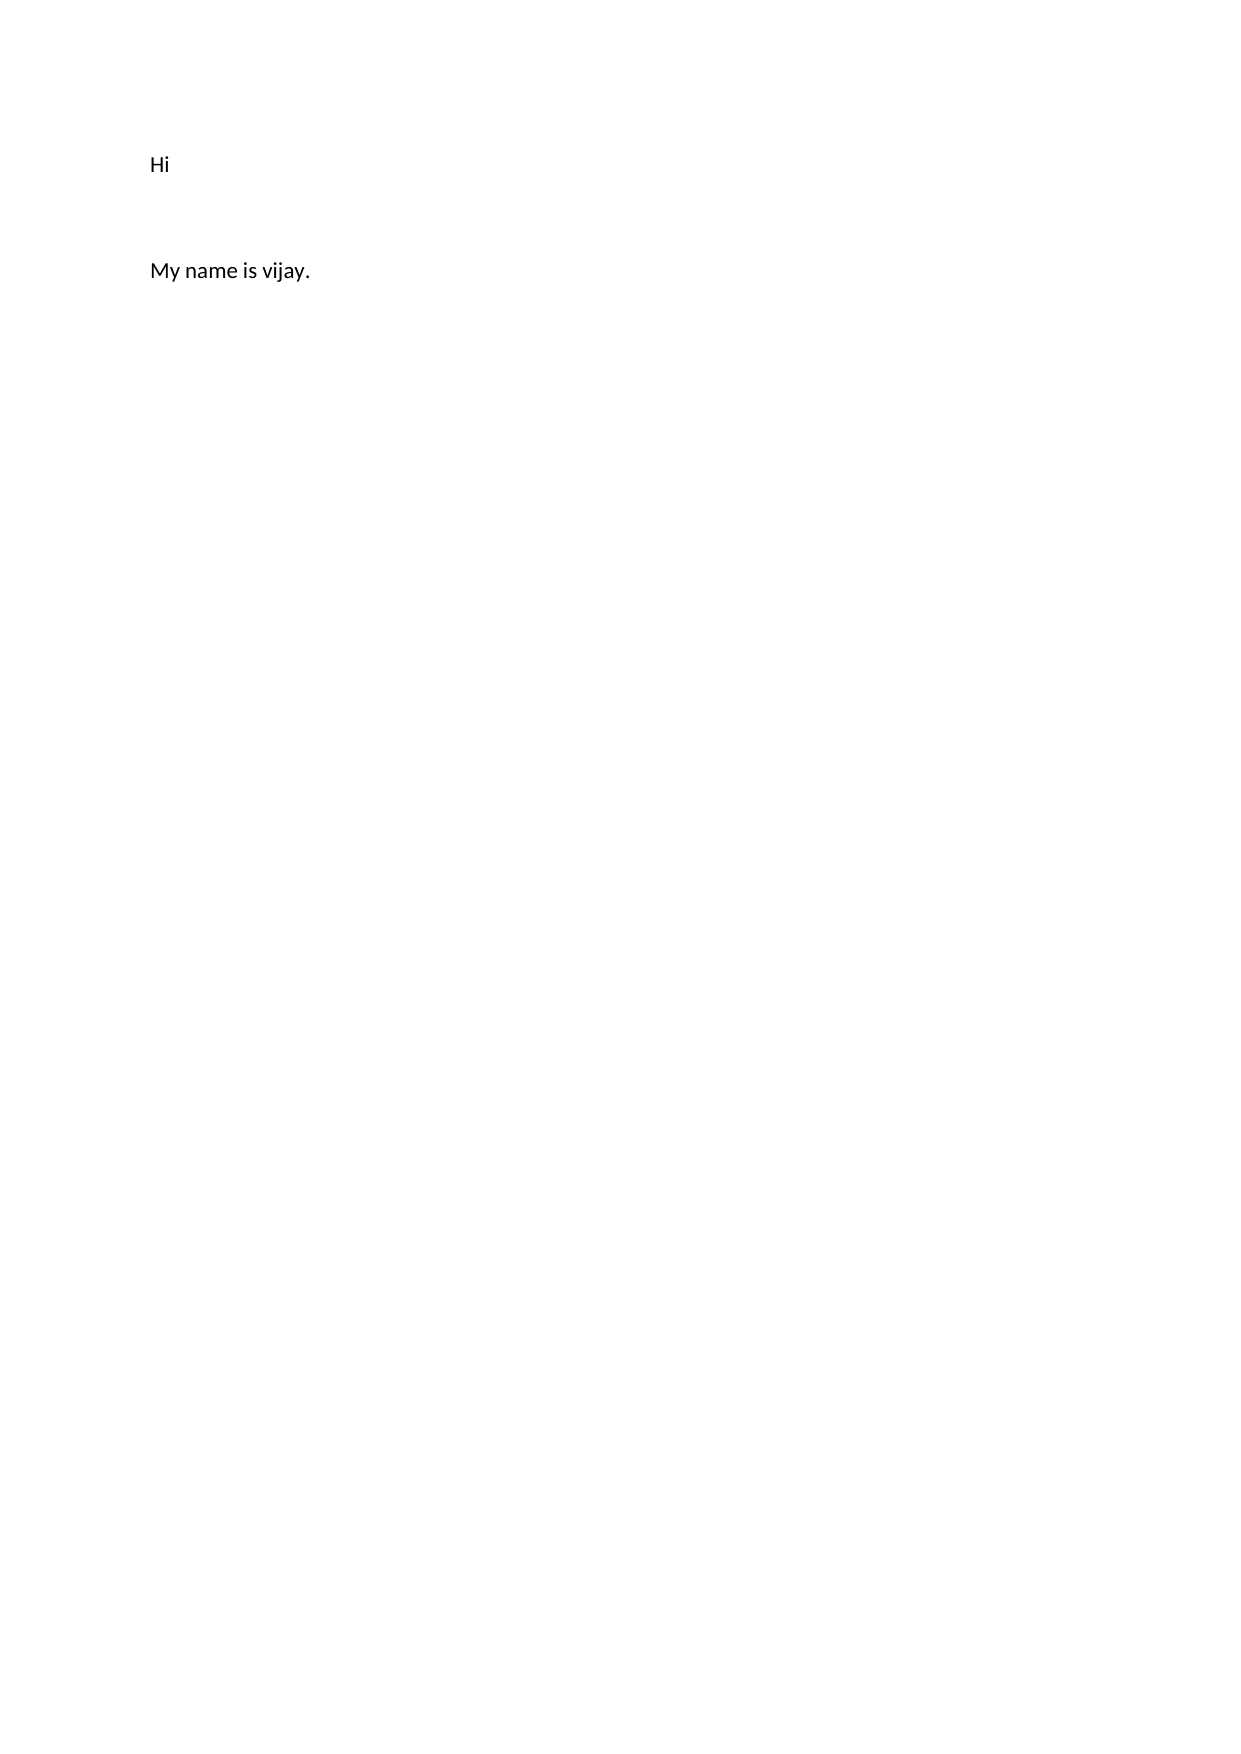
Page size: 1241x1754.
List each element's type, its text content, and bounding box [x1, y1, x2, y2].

text My name is vijay. [150, 256, 1090, 284]
text Hi [150, 150, 1090, 178]
